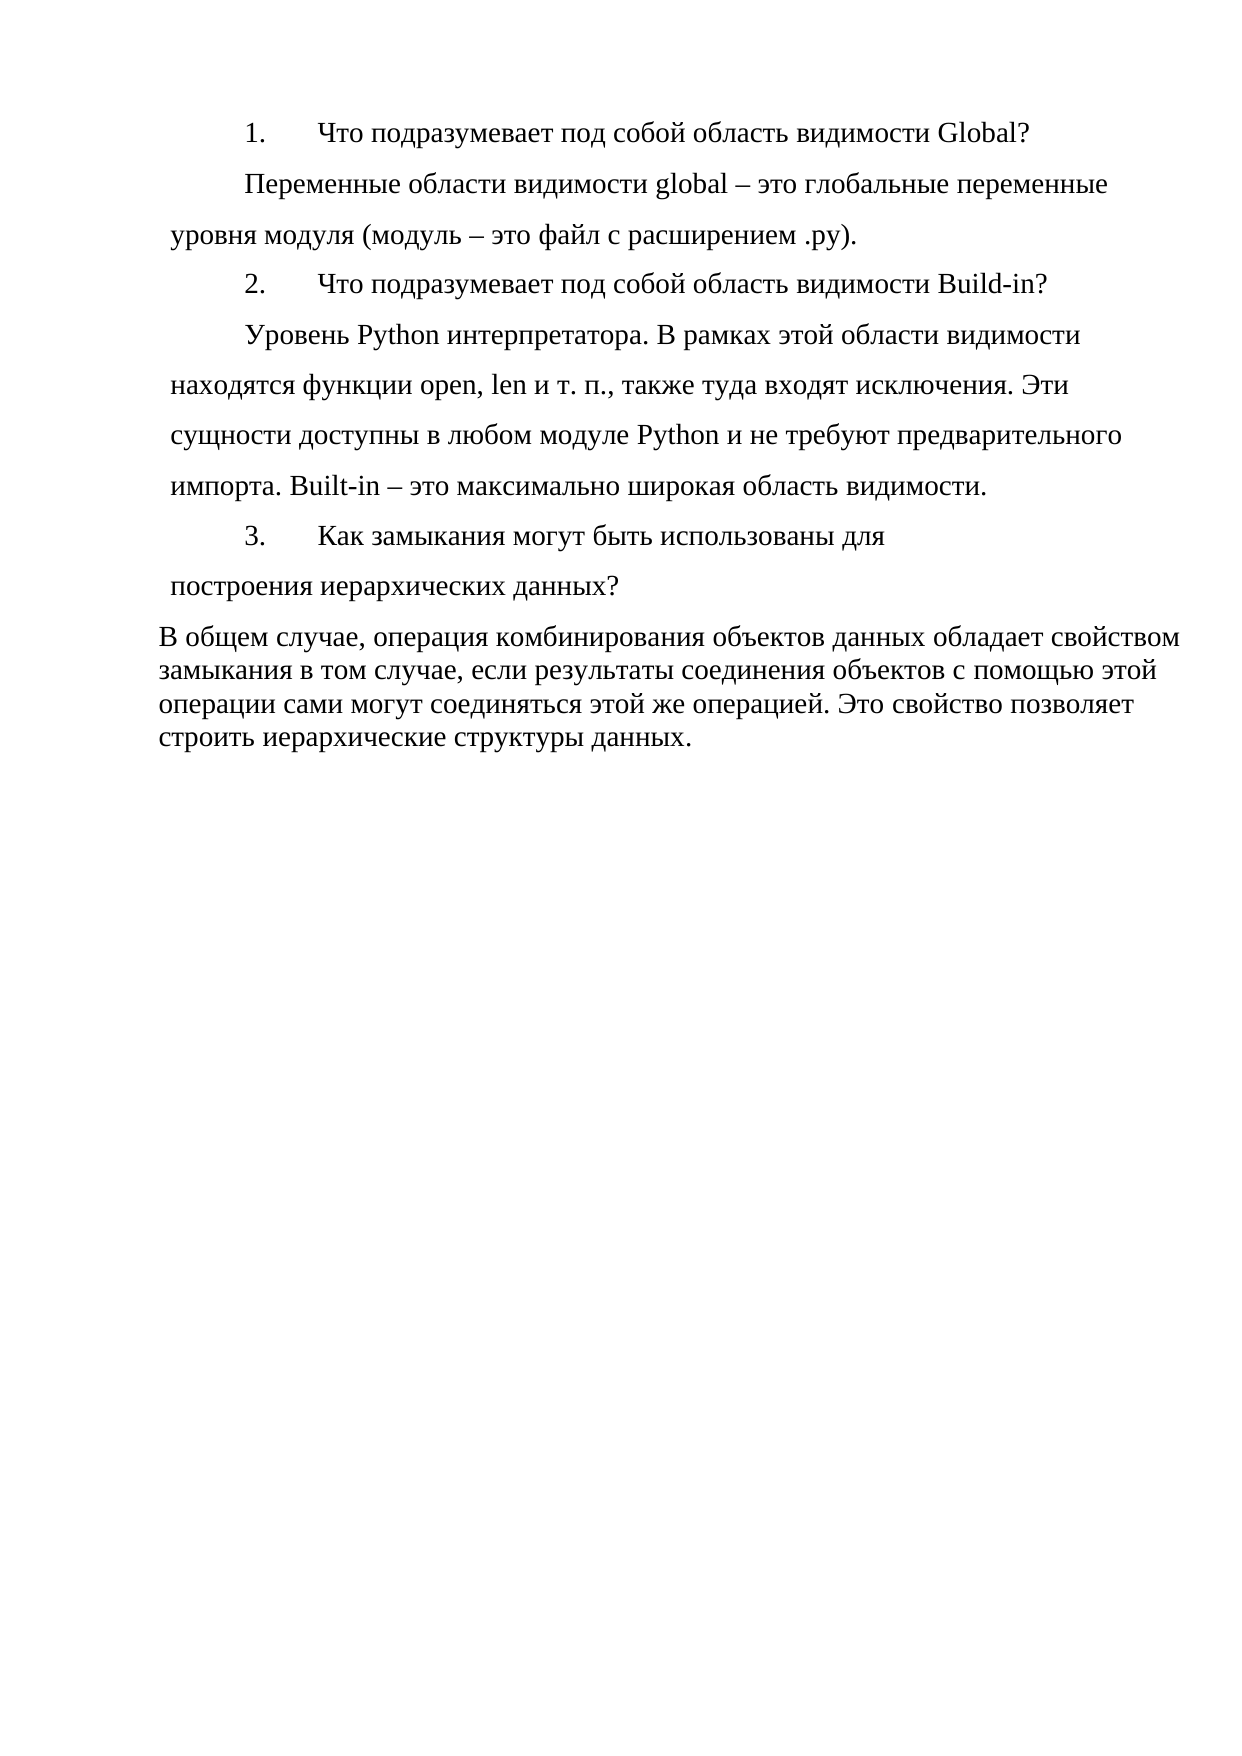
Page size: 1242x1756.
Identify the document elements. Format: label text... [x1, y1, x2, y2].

list Как замыкания могут быть использованы для построения иерархических данных? [170, 518, 1034, 602]
list Что подразумевает под собой область видимости Global? [244, 117, 1192, 149]
text Переменные области видимости global – это глобальные переменные уровня модуля (модуль – это файл с расширением .py). [170, 166, 1186, 250]
list Что подразумевает под собой область видимости Build-in? [244, 267, 1192, 300]
text В общем случае, операция комбинирования объектов данных обладает свойством замыкания в том случае, если результаты соединения объектов с помощью этой операции сами могут соединяться этой же операцией. Это свойство позволяет строить иерархические структуры данных. [158, 619, 1192, 753]
text Уровень Python интерпретатора. В рамках этой области видимости находятся функции open, len и т. п., также туда входят исключения. Эти сущности доступны в любом модуле Python и не требуют предварительного импорта. Built-in – это максимально широкая область видимости. [170, 317, 1186, 501]
